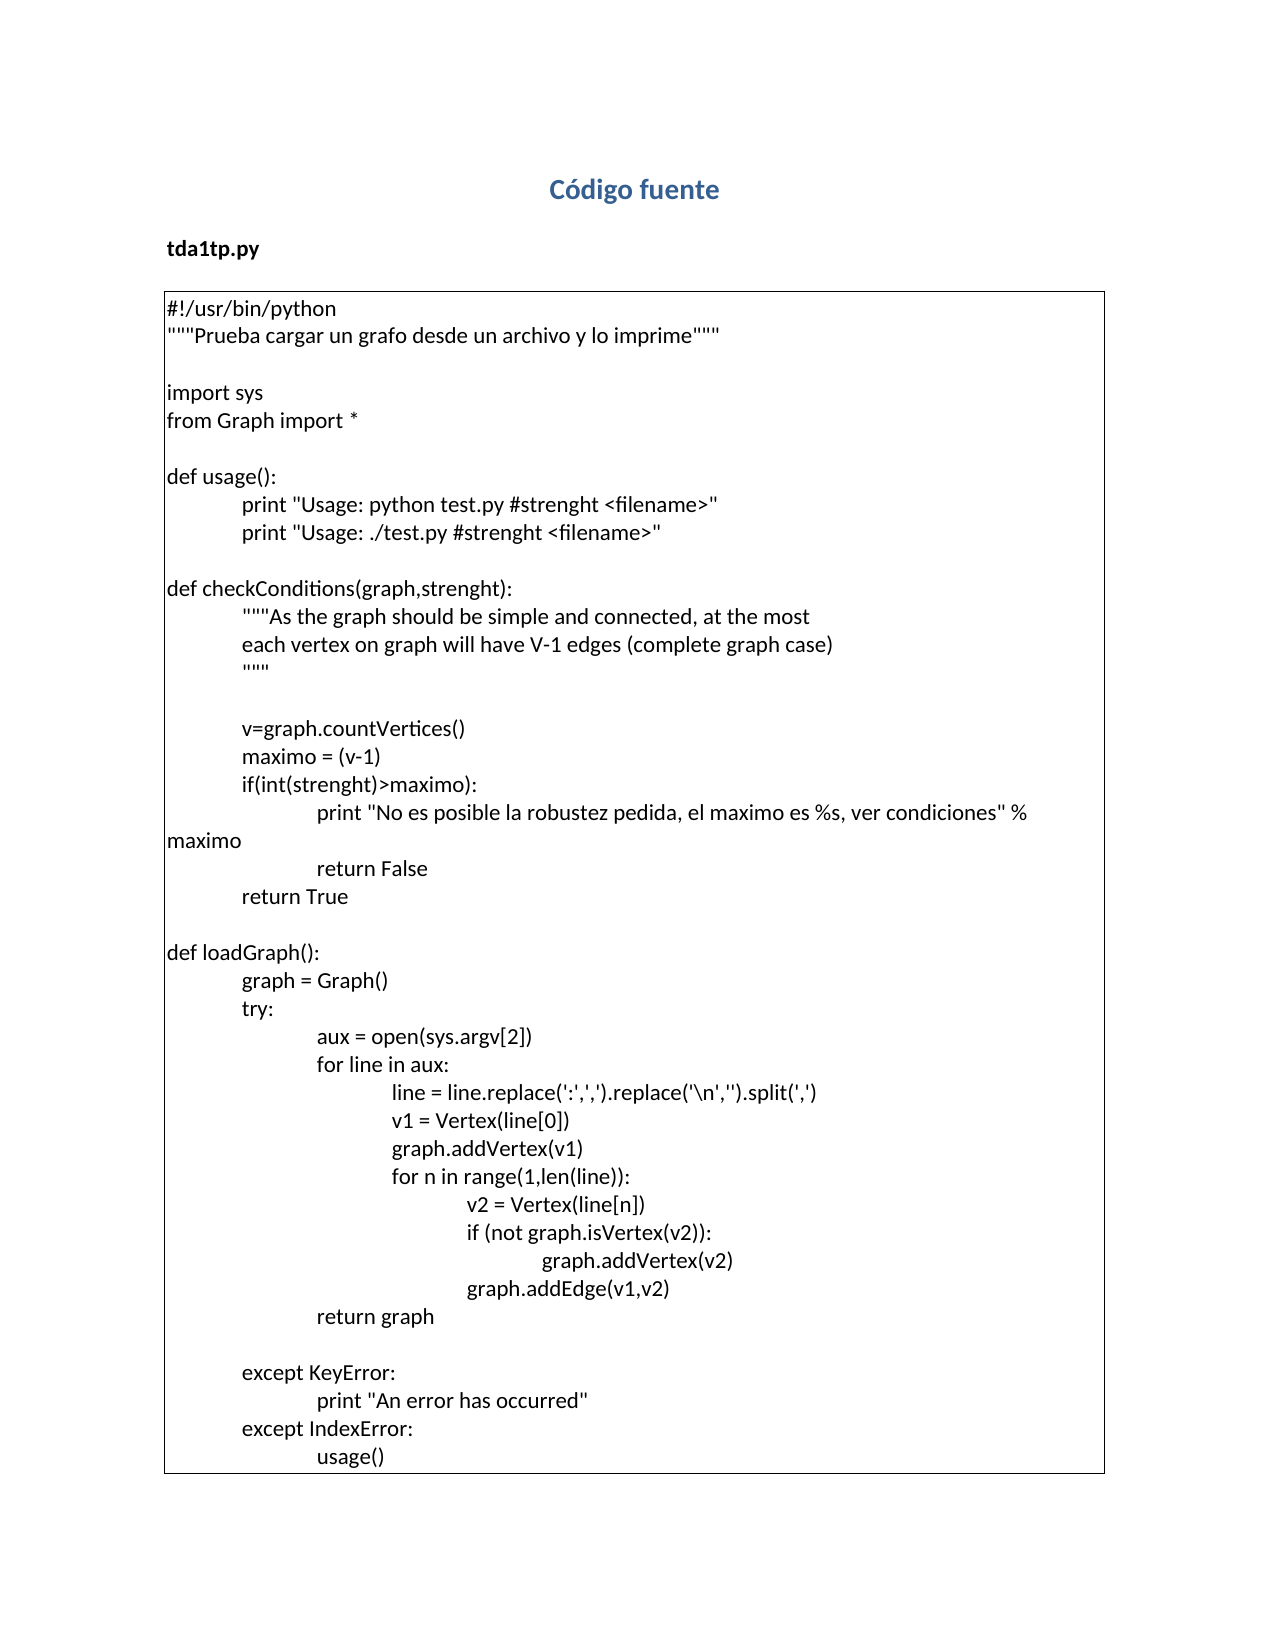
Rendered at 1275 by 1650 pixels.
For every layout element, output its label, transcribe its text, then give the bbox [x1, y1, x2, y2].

text graph.addVertex(v1) [167, 1134, 1102, 1162]
text def loadGraph(): [167, 938, 1102, 966]
text aux = open(sys.argv[2]) [167, 1022, 1102, 1050]
text maximo = (v-1) [167, 742, 1102, 770]
text except IndexError: [167, 1414, 1102, 1439]
text graph.addEdge(v1,v2) [167, 1274, 1102, 1302]
text if (not graph.isVertex(v2)): [167, 1218, 1102, 1246]
text return graph [167, 1302, 1102, 1330]
text line = line.replace(':',',').replace('\n','').split(',') [167, 1078, 1102, 1106]
text print "An error has occurred" [167, 1386, 1102, 1414]
text each vertex on graph will have V-1 edges (complete graph case) [167, 630, 1102, 658]
text """As the graph should be simple and connected, at the most [167, 602, 1102, 630]
text def checkConditions(graph,strenght): [167, 574, 1102, 602]
text print "Usage: ./test.py #strenght <filename>" [167, 518, 1102, 546]
text usage() [165, 1439, 1104, 1473]
text print "Usage: python test.py #strenght <filename>" [167, 490, 1102, 518]
text for line in aux: [167, 1050, 1102, 1078]
text return True [167, 882, 1102, 910]
text graph = Graph() [167, 966, 1102, 994]
text try: [167, 994, 1102, 1022]
text """ [167, 658, 1102, 686]
text import sys [167, 378, 1102, 406]
text print "No es posible la robustez pedida, el maximo es %s, ver condiciones" % maximo [167, 798, 1102, 854]
text v2 = Vertex(line[n]) [167, 1190, 1102, 1218]
text for n in range(1,len(line)): [167, 1162, 1102, 1190]
text v1 = Vertex(line[0]) [167, 1106, 1102, 1134]
text v=graph.countVertices() [167, 714, 1102, 742]
text except KeyError: [167, 1358, 1102, 1386]
text #!/usr/bin/python [165, 292, 1104, 322]
text return False [167, 854, 1102, 882]
text """Prueba cargar un grafo desde un archivo y lo imprime""" [167, 322, 1102, 350]
text def usage(): [167, 462, 1102, 490]
text if(int(strenght)>maximo): [167, 770, 1102, 798]
text graph.addVertex(v2) [167, 1246, 1102, 1274]
text from Graph import * [167, 406, 1102, 434]
text tda1tp.py [167, 234, 1102, 262]
subtitle Código fuente [167, 171, 1102, 206]
